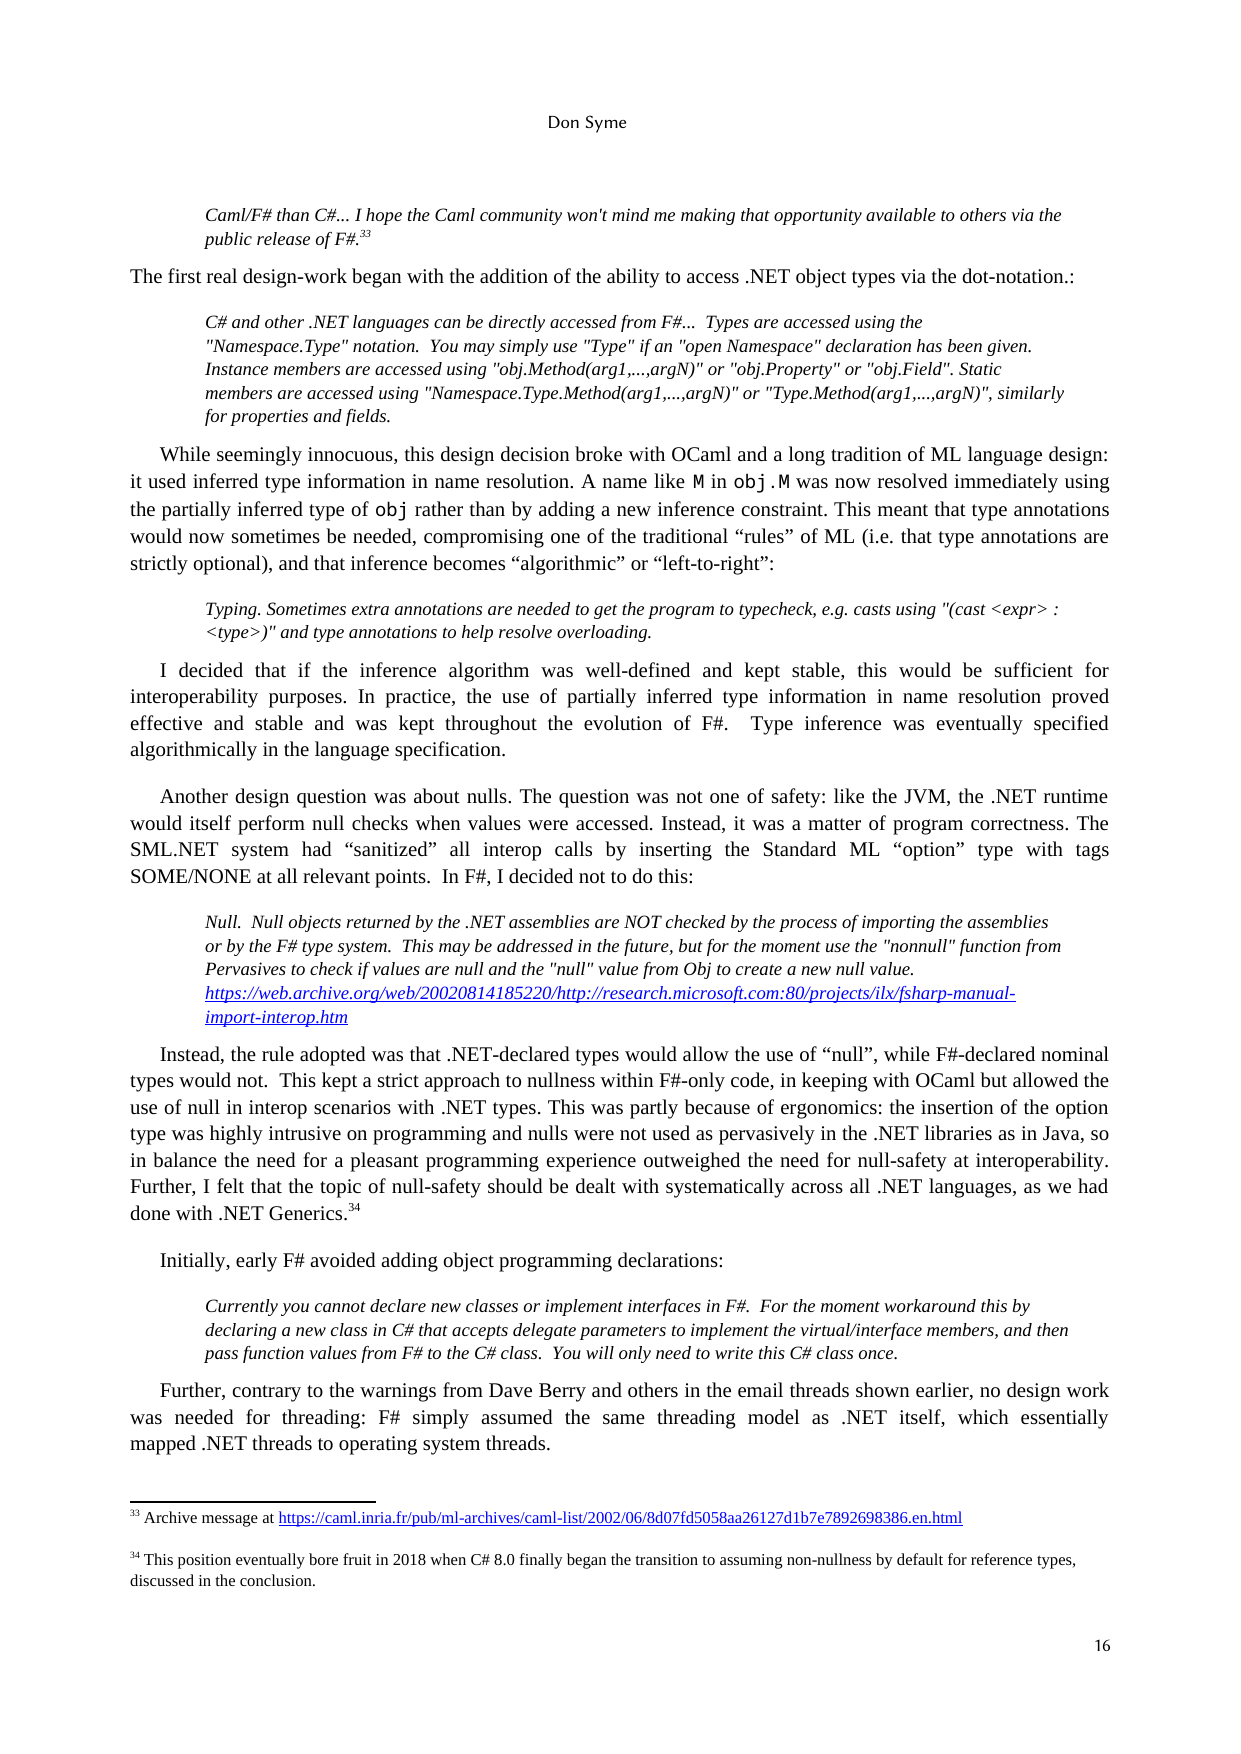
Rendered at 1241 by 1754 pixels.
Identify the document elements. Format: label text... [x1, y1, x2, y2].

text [205, 204, 1072, 249]
text Instead, the rule adopted was that .NET-declared types would allow the use of “null”, while F#-declared nominal types would not. This kept a strict approach to nullness within F#-only code, in keeping with OCaml but allowed the use of null in interop scenarios with .NET types. This was partly because of ergonomics: the insertion of the option type was highly intrusive on programming and nulls were not used as pervasively in the .NET libraries as in Java, so in balance the need for a pleasant programming experience outweighed the need for null-safety at interoperability. Further, I felt that the topic of null-safety should be dealt with systematically across all .NET languages, as we had done with .NET Generics. [130, 1042, 1110, 1224]
text Initially, early F# avoided adding object programming declarations: [130, 1248, 1110, 1272]
text Currently you cannot declare new classes or implement interfaces in F#. For the moment workaround this by declaring a new class in C# that accepts delegate parameters to implement the virtual/interface members, and then pass function values from F# to the C# class. You will only need to write this C# class once. [205, 1295, 1072, 1364]
text Further, contrary to the warnings from Dave Berry and others in the email threads shown earlier, no design work was needed for threading: F# simply assumed the same threading model as .NET itself, which essentially mapped .NET threads to operating system threads. [130, 1378, 1110, 1455]
text I decided that if the inference algorithm was well-defined and kept stable, this would be sufficient for interoperability purposes. In practice, the use of partially inferred type information in name resolution proved effective and stable and was kept throughout the evolution of F#. Type inference was eventually specified algorithmically in the language specification. [130, 658, 1110, 761]
text Another design question was about nulls. The question was not one of safety: like the JVM, the .NET runtime would itself perform null checks when values were accessed. Instead, it was a matter of program correctness. The SML.NET system had “sanitized” all interop calls by inserting the Standard ML “option” type with tags SOME/NONE at all relevant points. In F#, I decided not to do this: [130, 784, 1110, 888]
text While seemingly innocuous, this design decision broke with OCaml and a long tradition of ML language design: it used inferred type information in name resolution. A name like M in obj.M was now resolved immediately using the partially inferred type of obj rather than by adding a new inference constraint. This meant that type annotations would now sometimes be needed, compromising one of the traditional “rules” of ML (i.e. that type annotations are strictly optional), and that inference becomes “algorithmic” or “left-to-right”: [130, 442, 1110, 574]
text The first real design-work began with the addition of the ability to access .NET object types via the dot-notation.: [130, 263, 1110, 288]
text C# and other .NET languages can be directly accessed from F#... Types are accessed using the "Namespace.Type" notation. You may simply use "Type" if an "open Namespace" declaration has been given. Instance members are accessed using "obj.Method(arg1,...,argN)" or "obj.Property" or "obj.Field". Static members are accessed using "Namespace.Type.Method(arg1,...,argN)" or "Type.Method(arg1,...,argN)", similarly for properties and fields. [205, 311, 1072, 427]
text Typing. Sometimes extra annotations are needed to get the program to typecheck, e.g. casts using "(cast <expr> : <type>)" and type annotations to help resolve overloading. [205, 598, 1072, 643]
text Null. Null objects returned by the .NET assemblies are NOT checked by the process of importing the assemblies or by the F# type system. This may be addressed in the future, but for the moment use the "nonnull" function from Pervasives to check if values are null and the "null" value from Obj to create a new null value. https://web.archive.org/web/20020814185220/http://research.microsoft.com:80/projects/ilx/fsharp-manual-import-interop.htm [205, 911, 1072, 1027]
